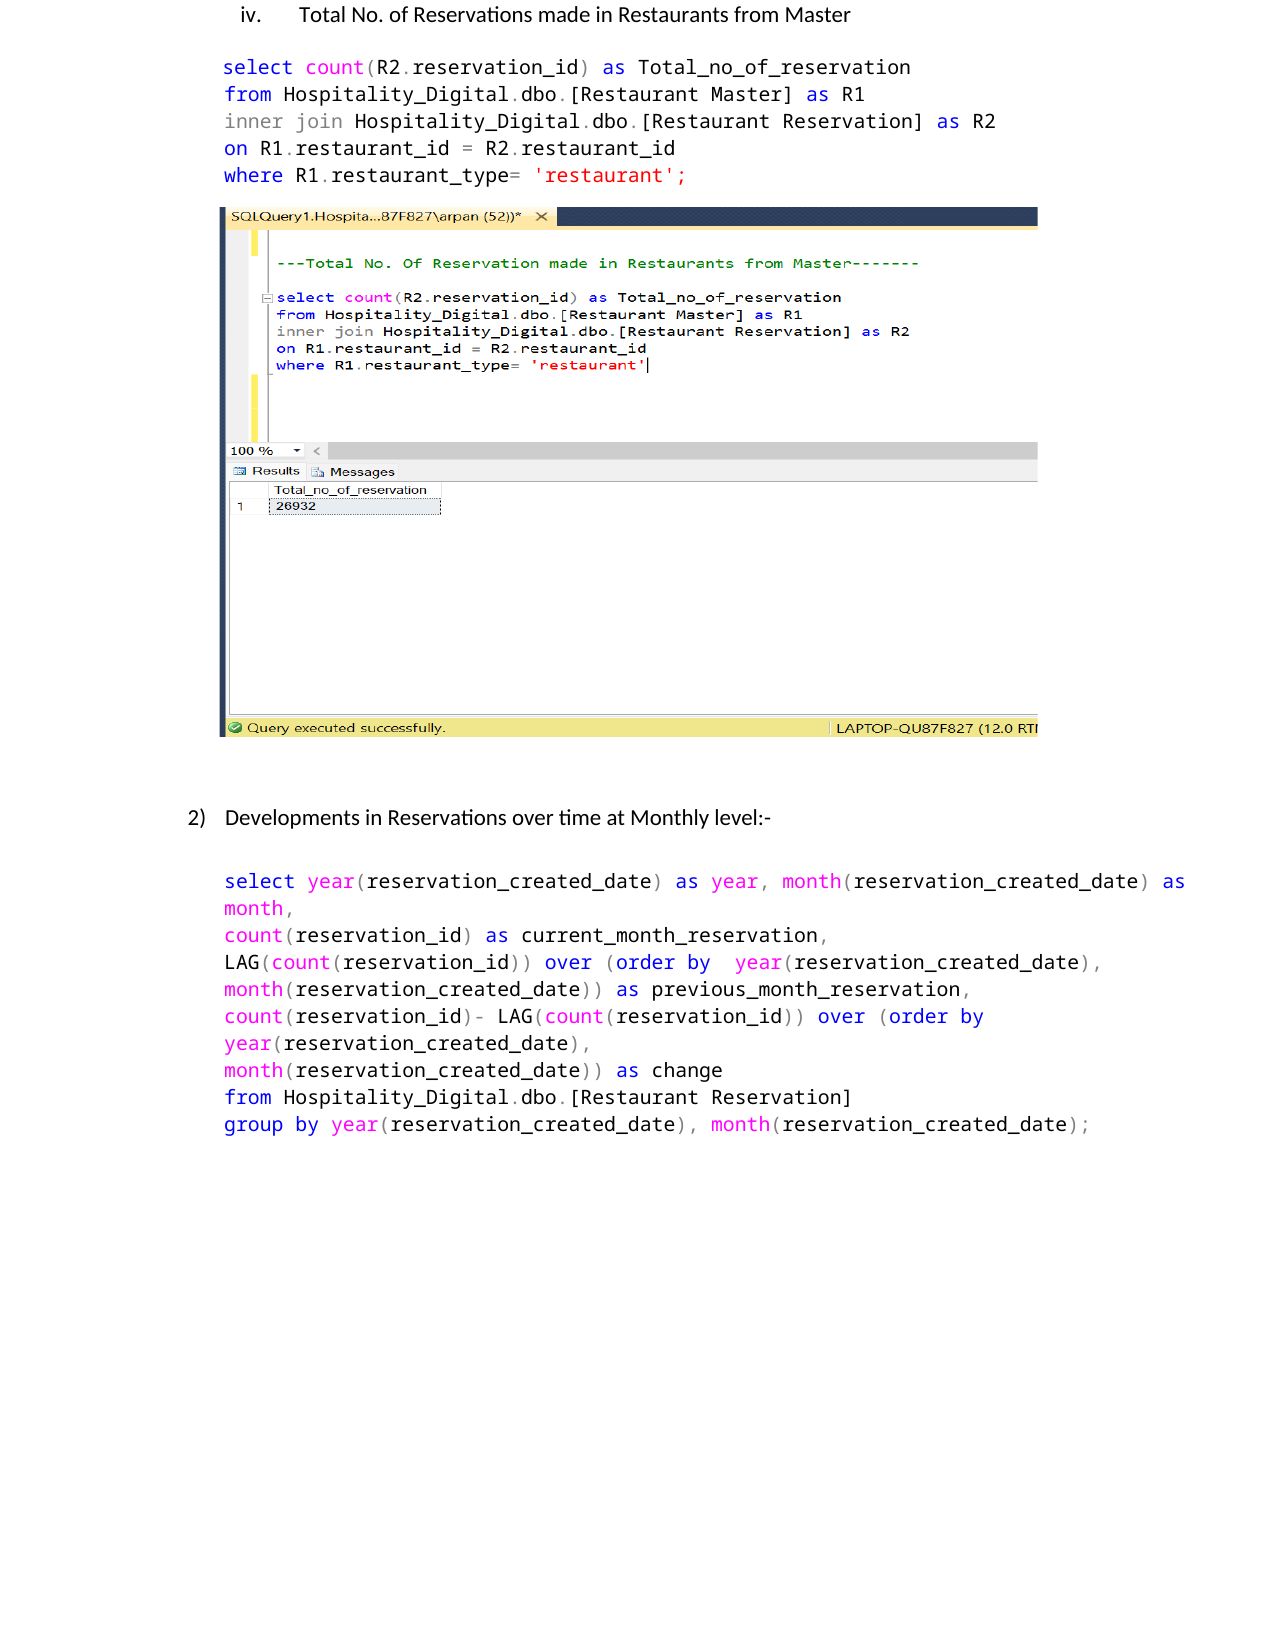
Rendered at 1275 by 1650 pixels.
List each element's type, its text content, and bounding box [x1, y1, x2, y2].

list where R1.restaurant_type= 'restaurant'; [224, 161, 1240, 188]
list from Hospitality_Digital.dbo.[Restaurant Master] as R1 [224, 80, 1240, 107]
list month(reservation_created_date)) as previous_month_reservation, [224, 976, 1240, 1003]
list month(reservation_created_date)) as change [224, 1057, 1240, 1083]
list from Hospitality_Digital.dbo.[Restaurant Reservation] [224, 1083, 1240, 1111]
list Total No. of Reservations made in Restaurants from Master [261, 0, 1240, 28]
list on R1.restaurant_id = R2.restaurant_id [224, 134, 1240, 161]
list count(reservation_id) as current_month_reservation, [224, 922, 1240, 949]
list Developments in Reservations over time at Monthly level:- [187, 803, 1240, 831]
list select year(reservation_created_date) as year, month(reservation_created_date) as month, [224, 868, 1240, 922]
picture [218, 207, 1037, 736]
list group by year(reservation_created_date), month(reservation_created_date); [224, 1111, 1240, 1137]
text select count(R2.reservation_id) as Total_no_of_reservation [186, 53, 1240, 80]
list inner join Hospitality_Digital.dbo.[Restaurant Reservation] as R2 [224, 107, 1240, 134]
list LAG(count(reservation_id)) over (order by year(reservation_created_date), [224, 949, 1240, 976]
list count(reservation_id)- LAG(count(reservation_id)) over (order by year(reservation_created_date), [224, 1003, 1240, 1057]
